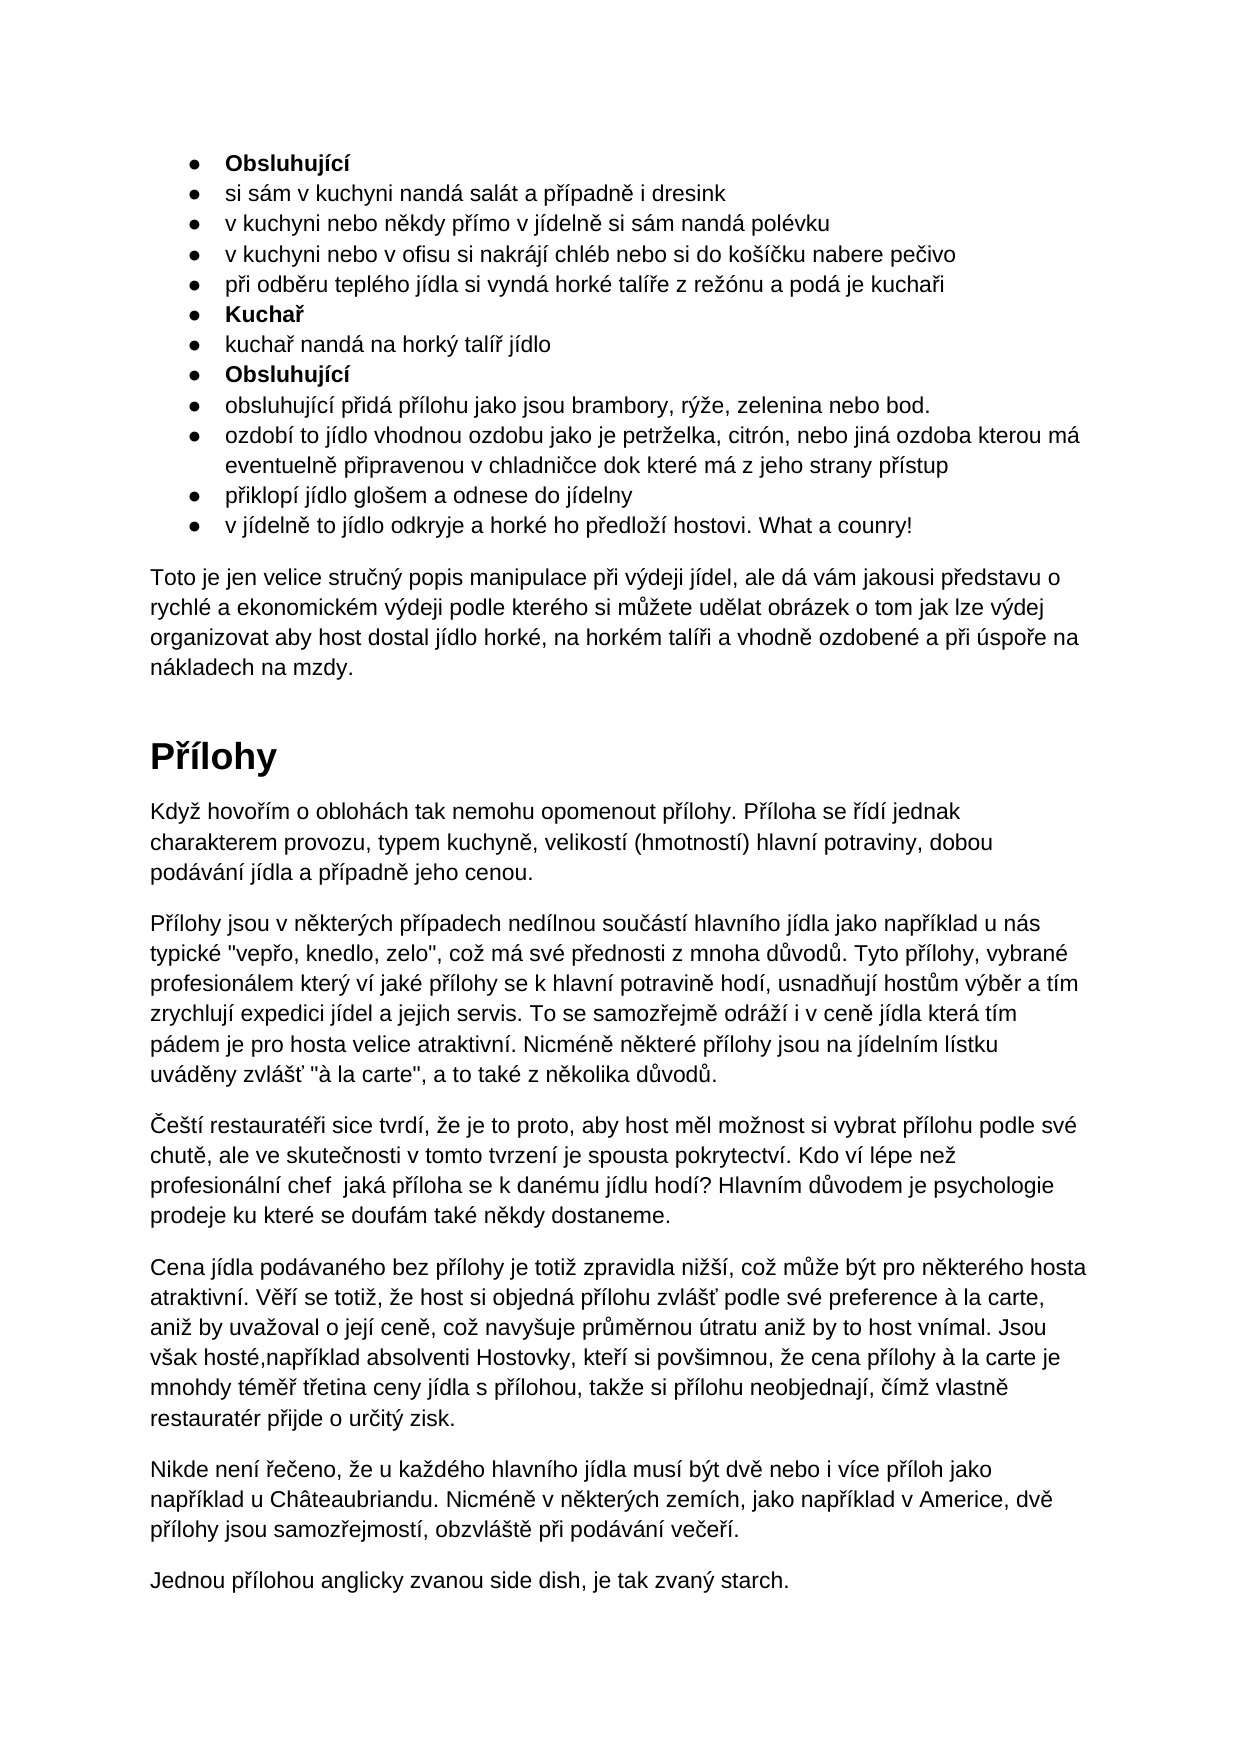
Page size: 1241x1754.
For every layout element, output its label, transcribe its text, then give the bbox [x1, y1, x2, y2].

subtitle Přílohy [150, 734, 1090, 777]
text Nikde není řečeno, že u každého hlavního jídla musí být dvě nebo i více příloh jako například u Châteaubriandu. Nicméně v některých zemích, jako například v Americe, dvě přílohy jsou samozřejmostí, obzvláště při podávání večeří. [150, 1456, 1090, 1542]
list Obsluhující [187, 361, 1090, 388]
text Čeští restauratéři sice tvrdí, že je to proto, aby host měl možnost si vybrat přílohu podle své chutě, ale ve skutečnosti v tomto tvrzení je spousta pokrytectví. Kdo ví lépe než profesionální chef jaká příloha se k danému jídlu hodí? Hlavním důvodem je psychologie prodeje ku které se doufám také někdy dostaneme. [150, 1112, 1090, 1229]
list si sám v kuchyni nandá salát a případně i dresink [187, 180, 1090, 207]
list v kuchyni nebo někdy přímo v jídelně si sám nandá polévku [187, 210, 1090, 237]
list ozdobí to jídlo vhodnou ozdobu jako je petrželka, citrón, nebo jiná ozdoba kterou má eventuelně připravenou v chladničce dok které má z jeho strany přístup [187, 422, 1090, 478]
list přiklopí jídlo glošem a odnese do jídelny [187, 482, 1090, 509]
text Přílohy jsou v některých případech nedílnou součástí hlavního jídla jako například u nás typické "vepřo, knedlo, zelo", což má své přednosti z mnoha důvodů. Tyto přílohy, vybrané profesionálem který ví jaké přílohy se k hlavní potravině hodí, usnadňují hostům výběr a tím zrychlují expedici jídel a jejich servis. To se samozřejmě odráží i v ceně jídla která tím pádem je pro hosta velice atraktivní. Nicméně některé přílohy jsou na jídelním lístku uváděny zvlášť "à la carte", a to také z několika důvodů. [150, 910, 1090, 1087]
list Kuchař [187, 301, 1090, 327]
text Když hovořím o oblohách tak nemohu opomenout přílohy. Příloha se řídí jednak charakterem provozu, typem kuchyně, velikostí (hmotností) hlavní potraviny, dobou podávání jídla a případně jeho cenou. [150, 798, 1090, 885]
list při odběru teplého jídla si vyndá horké talíře z režónu a podá je kuchaři [187, 271, 1090, 297]
text Jednou přílohou anglicky zvanou side dish, je tak zvaný starch. [150, 1567, 1090, 1593]
list v jídelně to jídlo odkryje a horké ho předloží hostovi. What a counry! [187, 512, 1090, 539]
text Cena jídla podávaného bez přílohy je totiž zpravidla nižší, což může být pro některého hosta atraktivní. Věří se totiž, že host si objedná přílohu zvlášť podle své preference à la carte, aniž by uvažoval o její ceně, což navyšuje průměrnou útratu aniž by to host vnímal. Jsou však hosté,například absolventi Hostovky, kteří si povšimnou, že cena přílohy à la carte je mnohdy téměř třetina ceny jídla s přílohou, takže si přílohu neobjednají, čímž vlastně restauratér přijde o určitý zisk. [150, 1253, 1090, 1431]
list kuchař nandá na horký talíř jídlo [187, 331, 1090, 358]
list v kuchyni nebo v ofisu si nakrájí chléb nebo si do košíčku nabere pečivo [187, 241, 1090, 267]
list obsluhující přidá přílohu jako jsou brambory, rýže, zelenina nebo bod. [187, 392, 1090, 418]
text Toto je jen velice stručný popis manipulace při výdeji jídel, ale dá vám jakousi představu o rychlé a ekonomickém výdeji podle kterého si můžete udělat obrázek o tom jak lze výdej organizovat aby host dostal jídlo horké, na horkém talíři a vhodně ozdobené a při úspoře na nákladech na mzdy. [150, 563, 1090, 681]
list Obsluhující [187, 150, 1090, 176]
